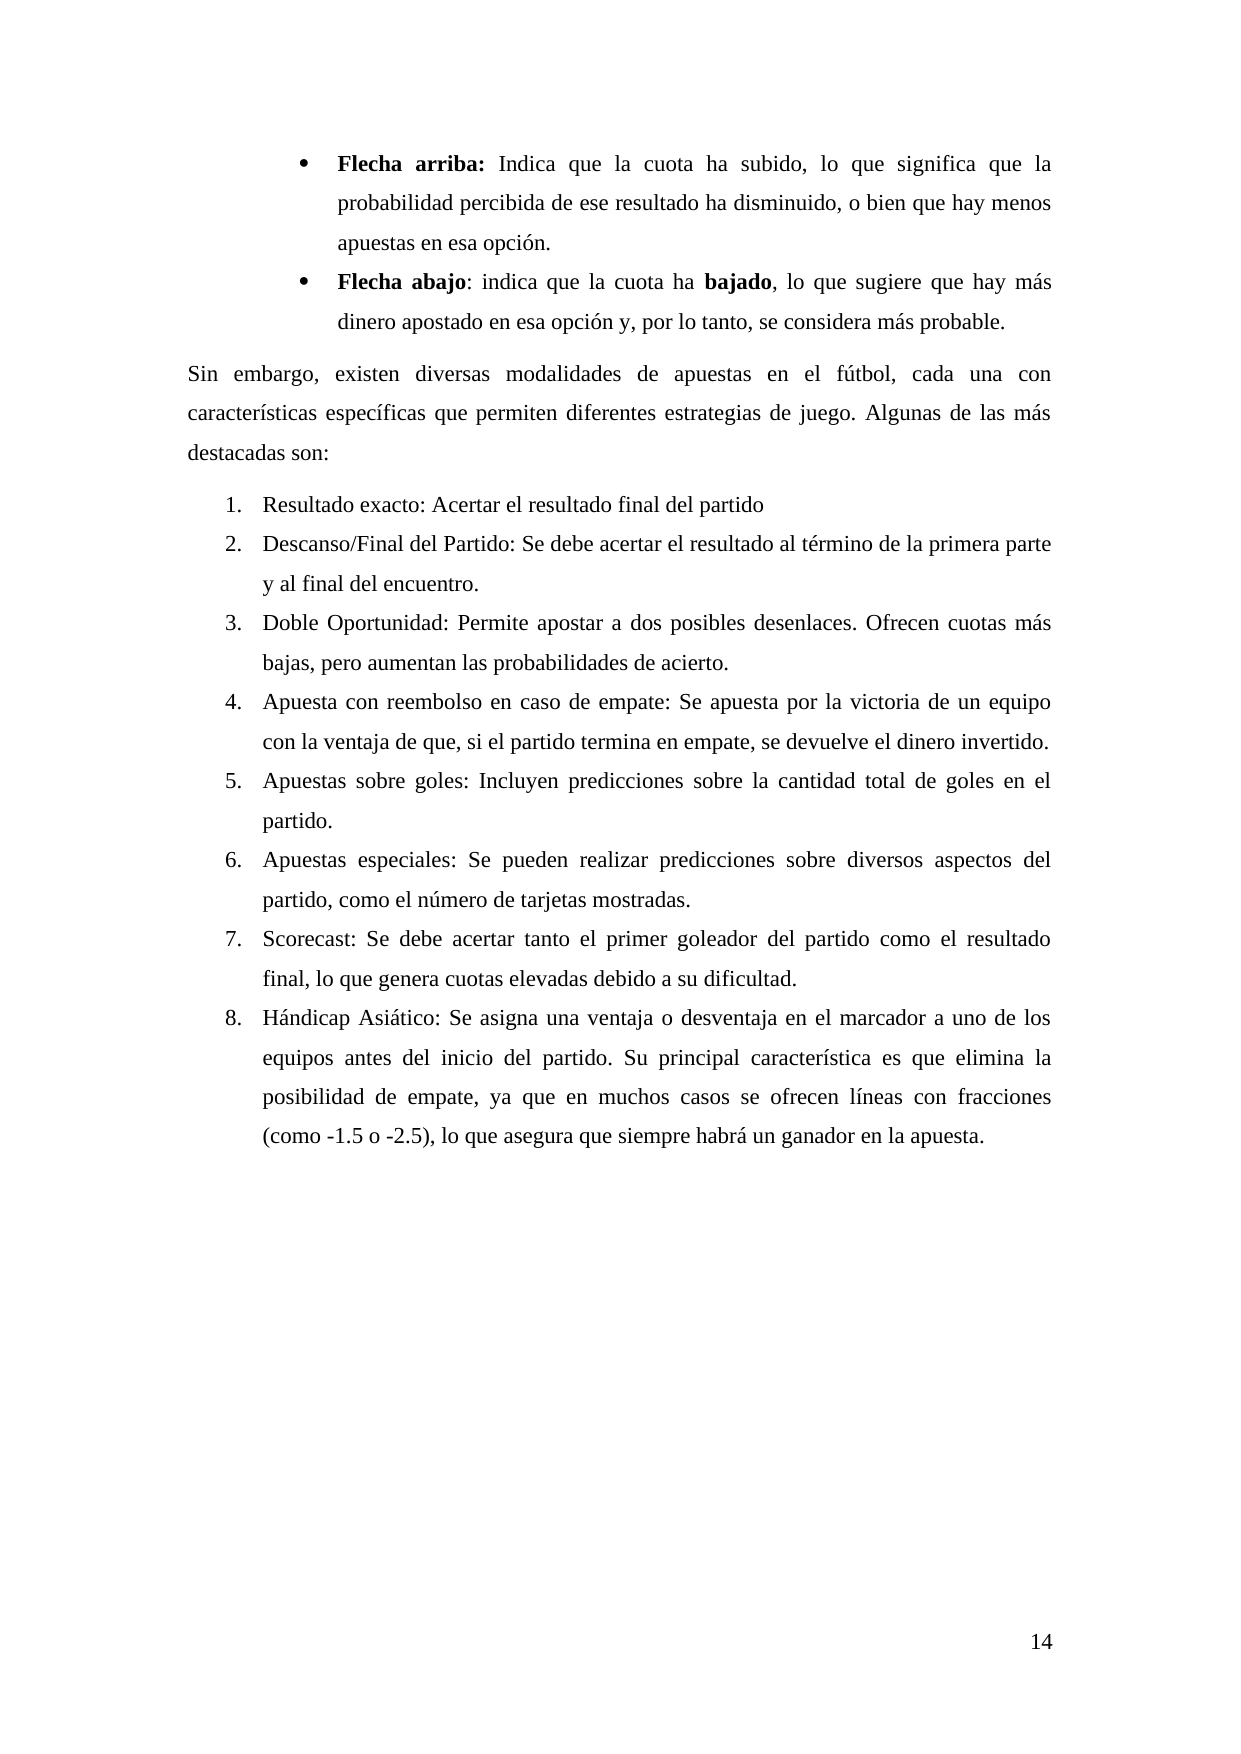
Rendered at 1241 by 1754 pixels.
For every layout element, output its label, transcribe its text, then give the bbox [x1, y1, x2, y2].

list Scorecast: Se debe acertar tanto el primer goleador del partido como el resultado final, lo que genera cuotas elevadas debido a su dificultad. [225, 925, 1053, 991]
list Resultado exacto: Acertar el resultado final del partido [225, 491, 1053, 517]
list Hándicap Asiático: Se asigna una ventaja o desventaja en el marcador a uno de los equipos antes del inicio del partido. Su principal característica es que elimina la posibilidad de empate, ya que en muchos casos se ofrecen líneas con fracciones (como -1.5 o -2.5), lo que asegura que siempre habrá un ganador en la apuesta. [225, 1004, 1053, 1149]
list Apuestas especiales: Se pueden realizar predicciones sobre diversos aspectos del partido, como el número de tarjetas mostradas. [225, 846, 1053, 912]
list Descanso/Final del Partido: Se debe acertar el resultado al término de la primera parte y al final del encuentro. [225, 530, 1053, 596]
list Flecha arriba: Indica que la cuota ha subido, lo que significa que la probabilidad percibida de ese resultado ha disminuido, o bien que hay menos apuestas en esa opción. [300, 150, 1053, 255]
list Apuesta con reembolso en caso de empate: Se apuesta por la victoria de un equipo con la ventaja de que, si el partido termina en empate, se devuelve el dinero invertido. [225, 688, 1053, 754]
list Flecha abajo: indica que la cuota ha bajado, lo que sugiere que hay más dinero apostado en esa opción y, por lo tanto, se considera más probable. [300, 268, 1053, 334]
list Doble Oportunidad: Permite apostar a dos posibles desenlaces. Ofrecen cuotas más bajas, pero aumentan las probabilidades de acierto. [225, 609, 1053, 675]
list Apuestas sobre goles: Incluyen predicciones sobre la cantidad total de goles en el partido. [225, 767, 1053, 833]
